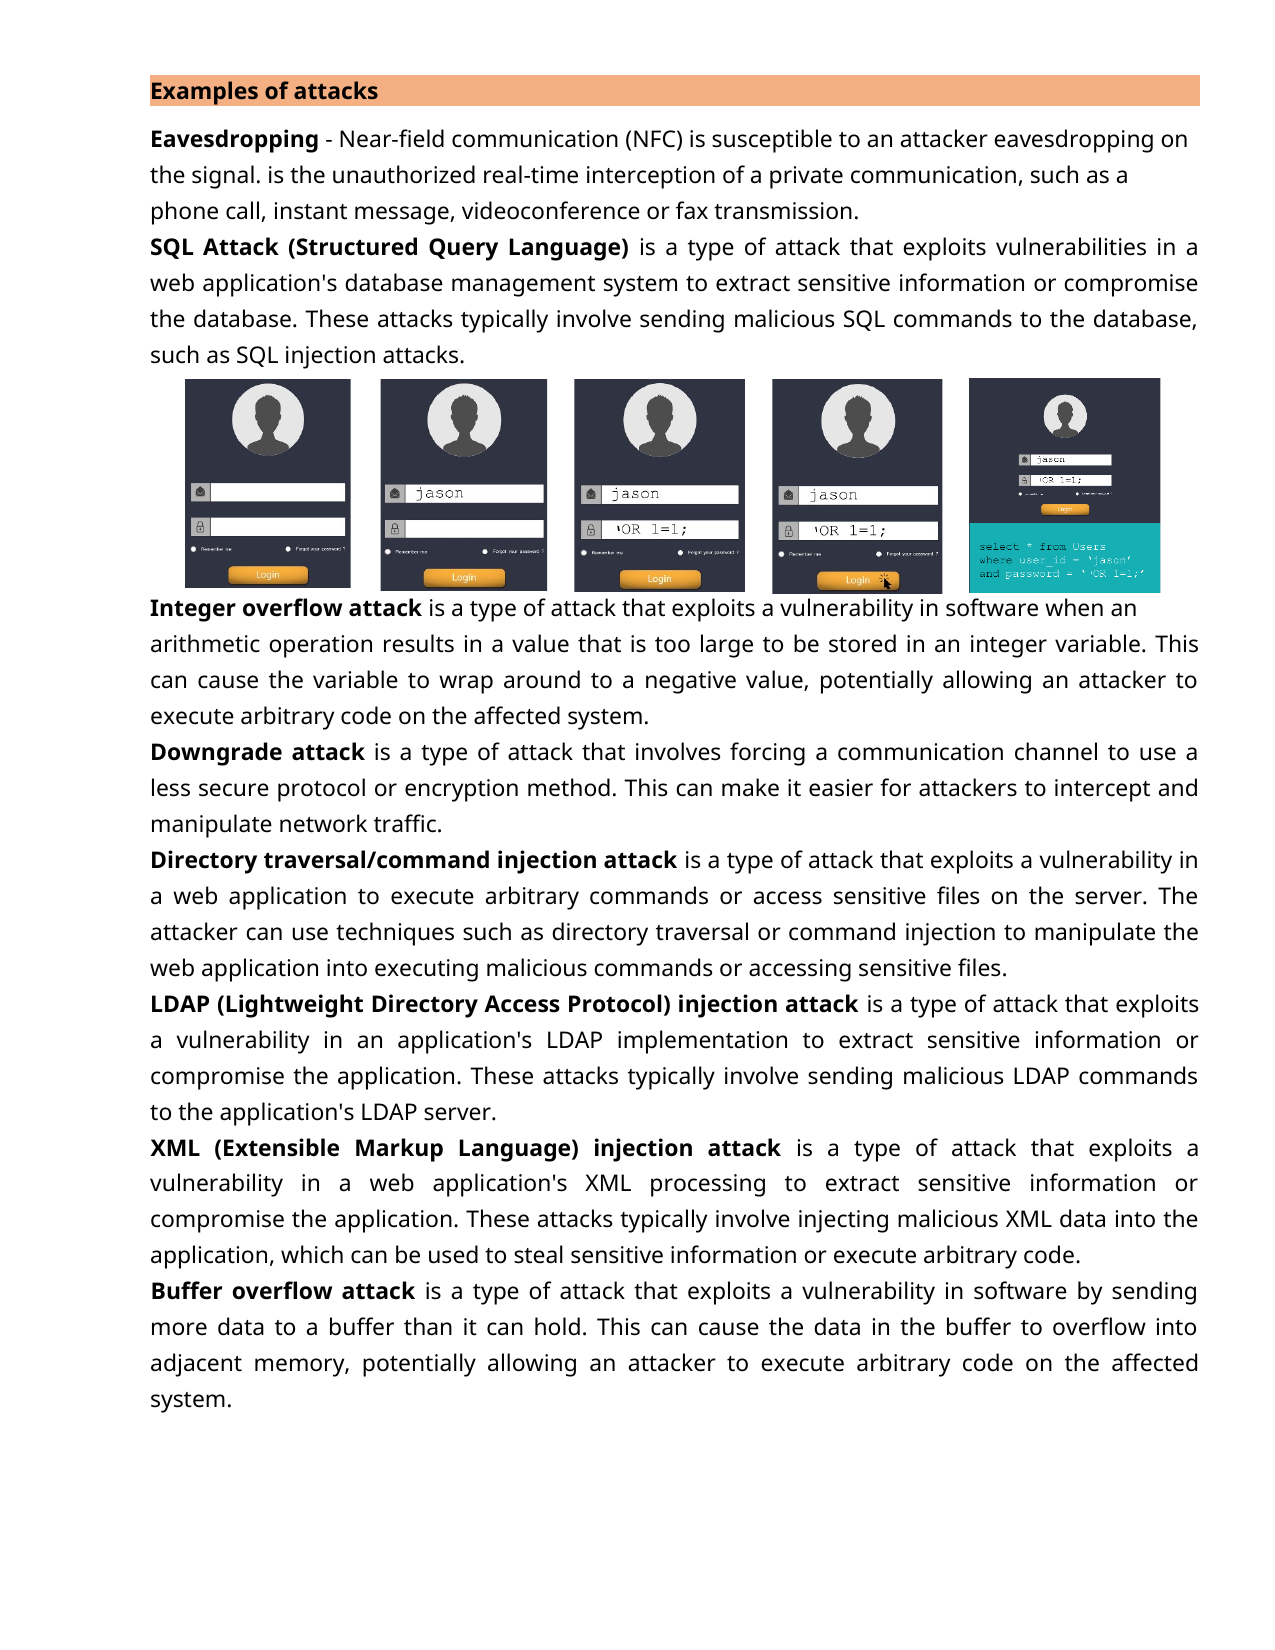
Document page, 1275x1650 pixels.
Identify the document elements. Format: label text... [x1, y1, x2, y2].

picture [380, 379, 548, 591]
text Directory traversal/command injection attack is a type of attack that exploits a vulnerability in a web application to execute arbitrary commands or access sensitive files on the server. The attacker can use techniques such as directory traversal or command injection to manipulate the web application into executing malicious commands or accessing sensitive files. [150, 844, 1200, 983]
text Eavesdropping - Near-field communication (NFC) is susceptible to an attacker eavesdropping on the signal. is the unauthorized real-time interception of a private communication, such as a phone call, instant message, videoconference or fax transmission. [150, 123, 1200, 227]
text Buffer overflow attack is a type of attack that exploits a vulnerability in software by sending more data to a buffer than it can hold. This can cause the data in the buffer to overflow into adjacent memory, potentially allowing an attacker to execute arbitrary code on the affected system. [150, 1275, 1200, 1414]
picture [969, 378, 1161, 593]
picture [772, 379, 943, 594]
picture [185, 379, 351, 588]
text Downgrade attack is a type of attack that involves forcing a communication channel to use a less secure protocol or encryption method. This can make it easier for attackers to intercept and manipulate network traffic. [150, 736, 1200, 839]
text SQL Attack (Structured Query Language) is a type of attack that exploits vulnerabilities in a web application's database management system to extract sensitive information or compromise the database. These attacks typically involve sending malicious SQL commands to the database, such as SQL injection attacks. [150, 231, 1200, 370]
picture [574, 379, 745, 592]
text LDAP (Lightweight Directory Access Protocol) injection attack is a type of attack that exploits a vulnerability in an application's LDAP implementation to extract sensitive information or compromise the application. These attacks typically involve sending malicious LDAP commands to the application's LDAP server. [150, 988, 1200, 1127]
text XML (Extensible Markup Language) injection attack is a type of attack that exploits a vulnerability in a web application's XML processing to extract sensitive information or compromise the application. These attacks typically involve injecting malicious XML data into the application, which can be used to steal sensitive information or execute arbitrary code. [150, 1131, 1200, 1271]
subtitle Examples of attacks [150, 75, 1200, 106]
